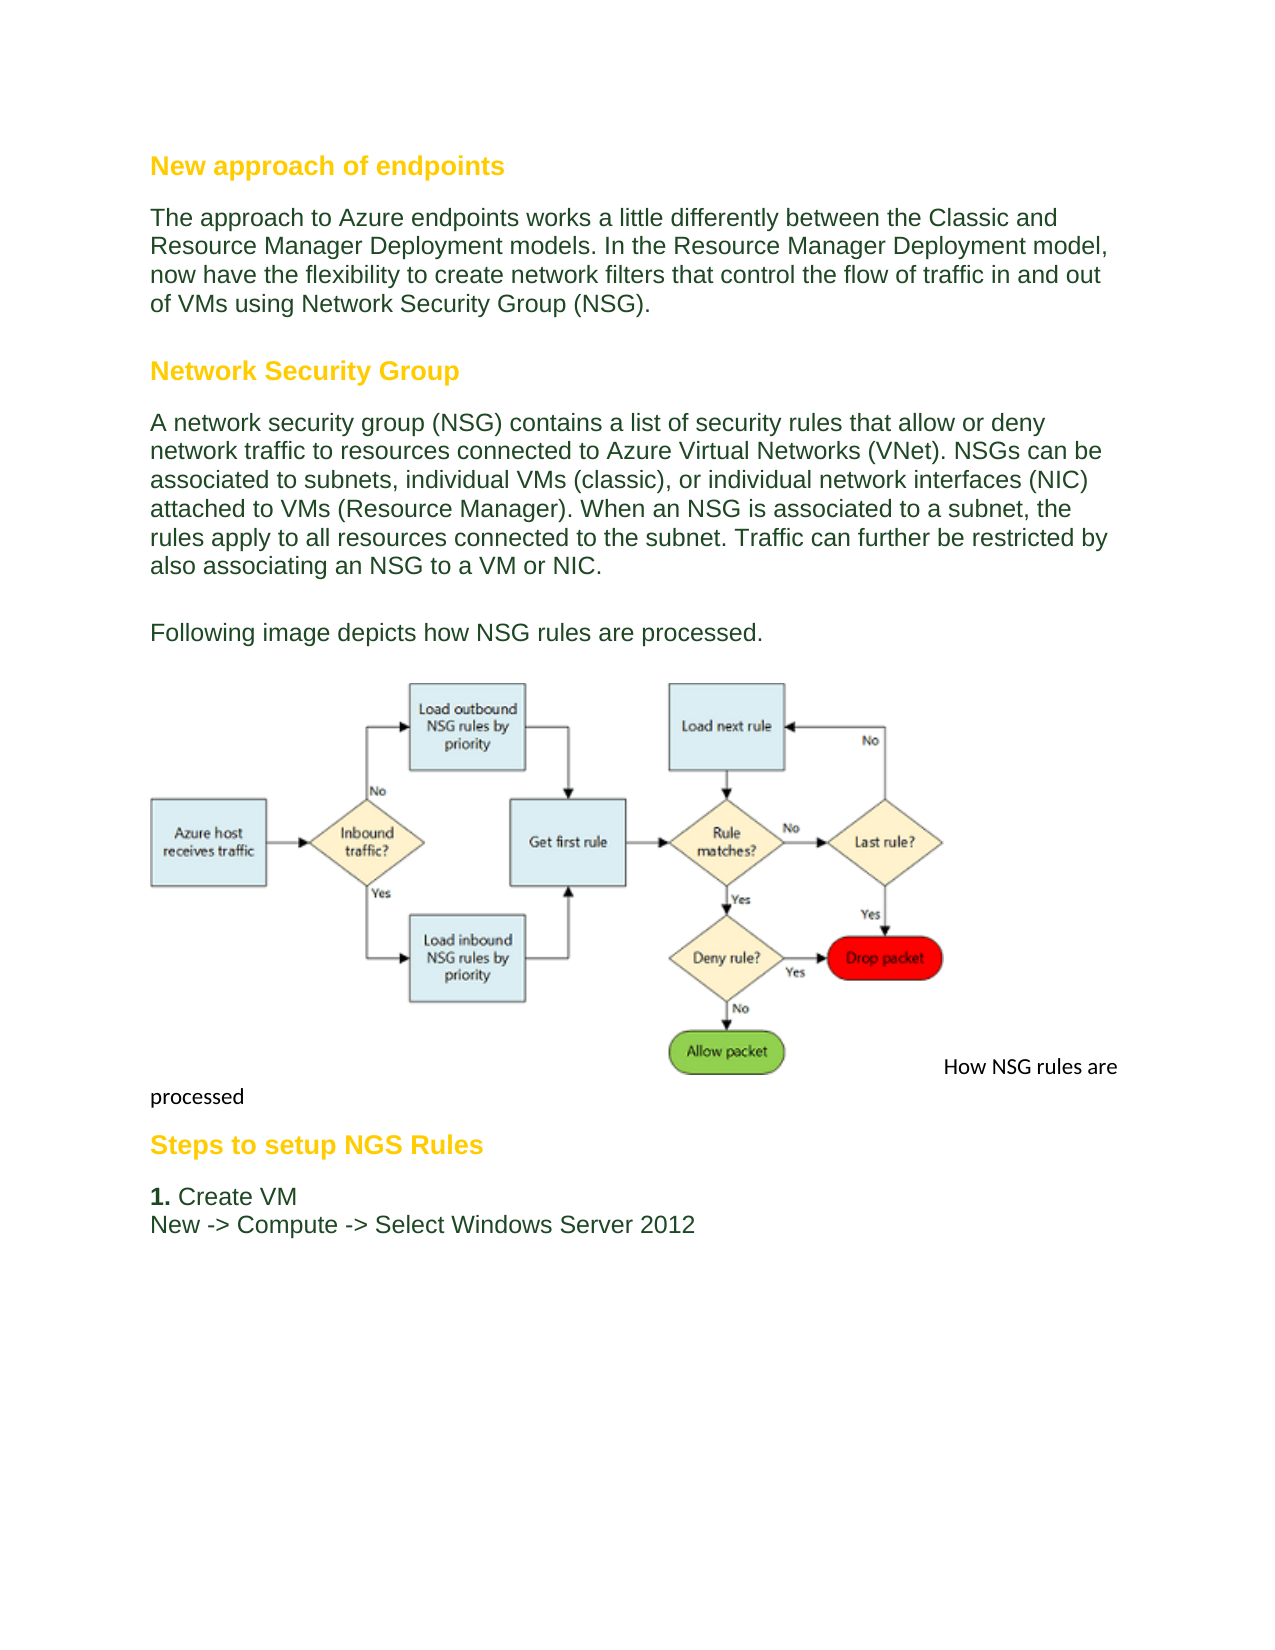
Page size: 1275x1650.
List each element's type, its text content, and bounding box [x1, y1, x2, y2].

picture [150, 683, 944, 1075]
subtitle Network Security Group [150, 355, 1125, 386]
text Following image depicts how NSG rules are processed. [150, 617, 1125, 646]
subtitle New approach of endpoints [150, 150, 1125, 181]
text The approach to Azure endpoints works a little differently between the Classic and Resource Manager Deployment models. In the Resource Manager Deployment model, now have the flexibility to create network filters that control the flow of traffic in and out of VMs using Network Security Group (NSG). [150, 202, 1125, 317]
subtitle Steps to setup NGS Rules [150, 1129, 1125, 1160]
text 1. Create VM New -> Compute -> Select Windows Server 2012 [150, 1182, 1125, 1239]
text A network security group (NSG) contains a list of security rules that allow or deny network traffic to resources connected to Azure Virtual Networks (VNet). NSGs can be associated to subnets, individual VMs (classic), or individual network interfaces (NIC) attached to VMs (Resource Manager). When an NSG is associated to a subnet, the rules apply to all resources connected to the subnet. Traffic can further be restricted by also associating an NSG to a VM or NIC. [150, 407, 1125, 580]
